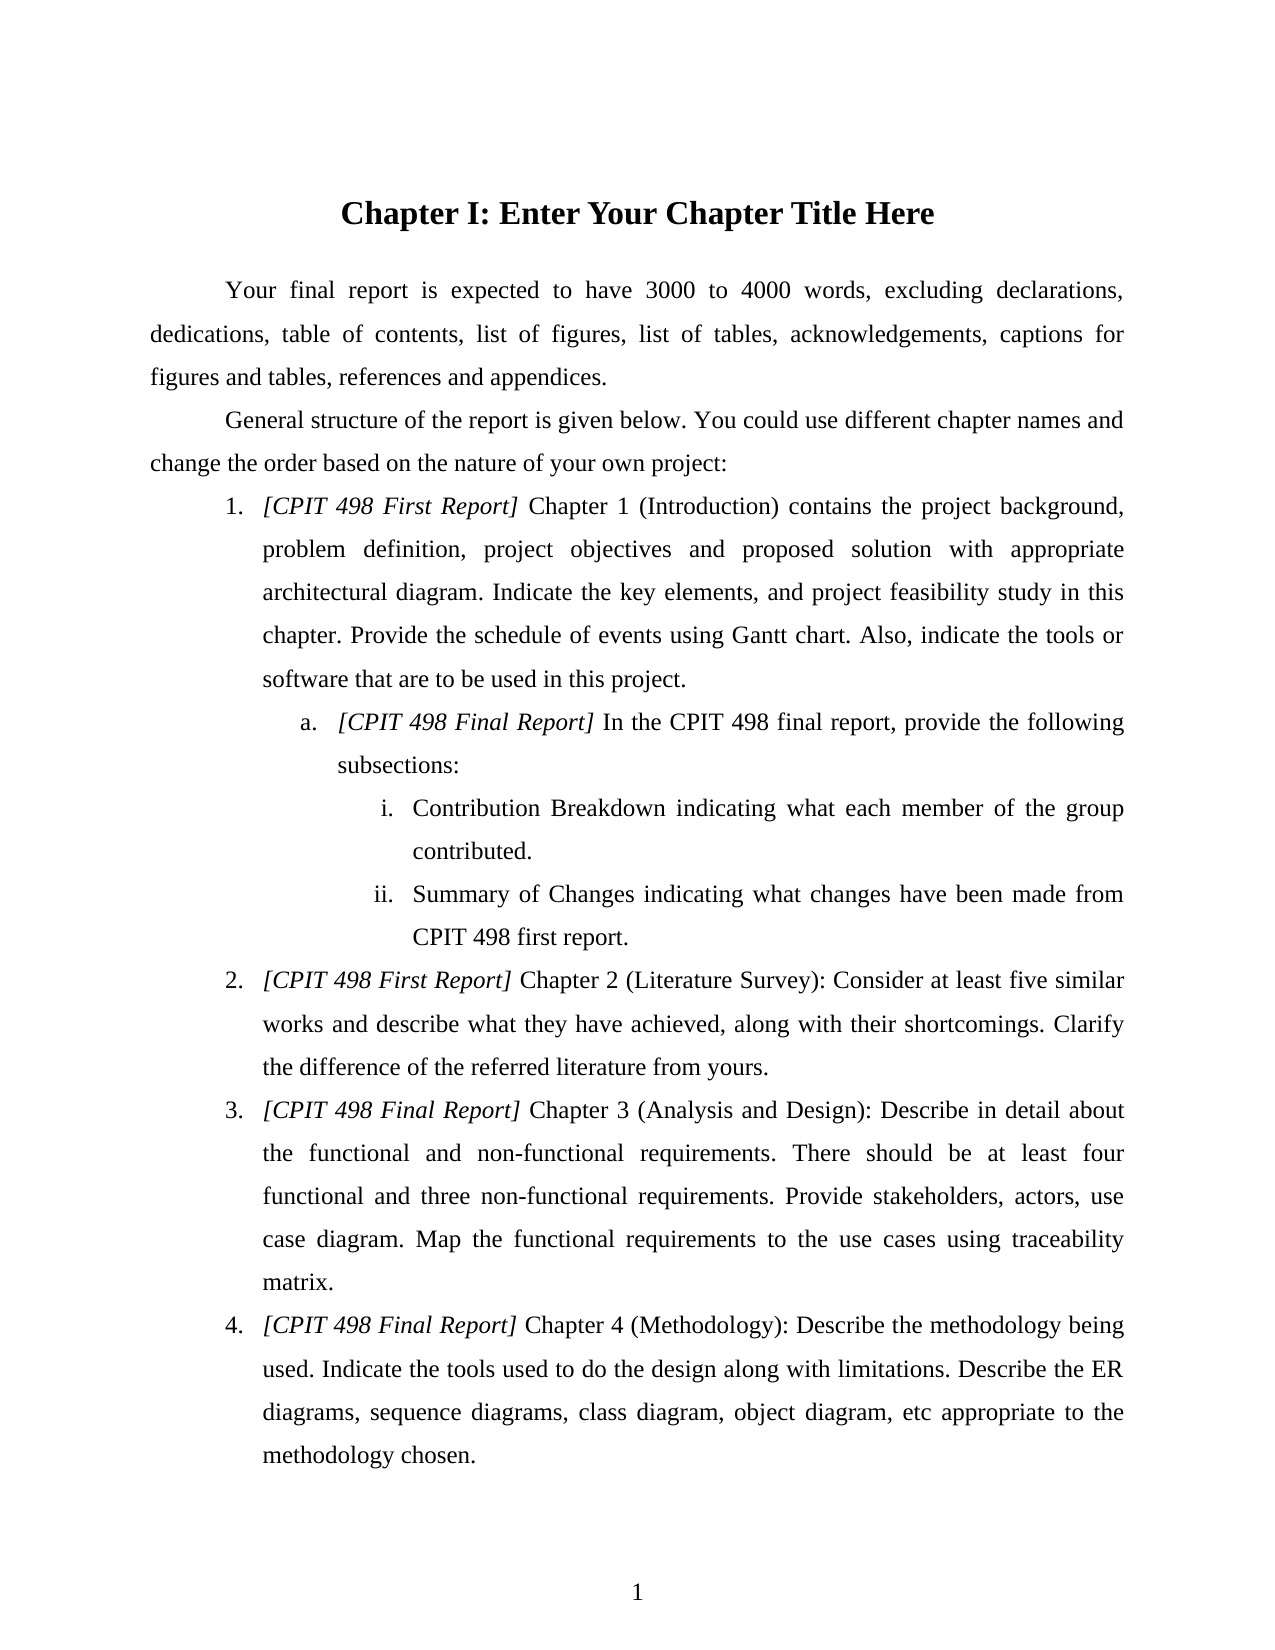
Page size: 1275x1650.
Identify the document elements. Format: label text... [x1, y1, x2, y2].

list [CPIT 498 First Report] Chapter 2 (Literature Survey): Consider at least five similar works and describe what they have achieved, along with their shortcomings. Clarify the difference of the referred literature from yours. [225, 966, 1125, 1081]
text General structure of the report is given below. You could use different chapter names and change the order based on the nature of your own project: [150, 405, 1125, 477]
list [CPIT 498 Final Report] Chapter 3 (Analysis and Design): Describe in detail about the functional and non-functional requirements. There should be at least four functional and three non-functional requirements. Provide stakeholders, actors, use case diagram. Map the functional requirements to the use cases using traceability matrix. [225, 1095, 1125, 1296]
subtitle Chapter I: Enter Your Chapter Title Here [150, 193, 1125, 231]
list Contribution Breakdown indicating what each member of the group contributed. [394, 793, 1125, 865]
list [CPIT 498 Final Report] In the CPIT 498 final report, provide the following subsections: [300, 707, 1125, 779]
text Your final report is expected to have 3000 to 4000 words, excluding declarations, dedications, table of contents, list of figures, list of tables, acknowledgements, captions for figures and tables, references and appendices. [150, 276, 1125, 391]
list [CPIT 498 First Report] Chapter 1 (Introduction) contains the project background, problem definition, project objectives and proposed solution with appropriate architectural diagram. Indicate the key elements, and project feasibility study in this chapter. Provide the schedule of events using Gantt chart. Also, indicate the tools or software that are to be used in this project. [225, 491, 1125, 692]
list [CPIT 498 Final Report] Chapter 4 (Methodology): Describe the methodology being used. Indicate the tools used to do the design along with limitations. Describe the ER diagrams, sequence diagrams, class diagram, object diagram, etc appropriate to the methodology chosen. [225, 1311, 1125, 1469]
list Summary of Changes indicating what changes have been made from CPIT 498 first report. [394, 879, 1125, 951]
